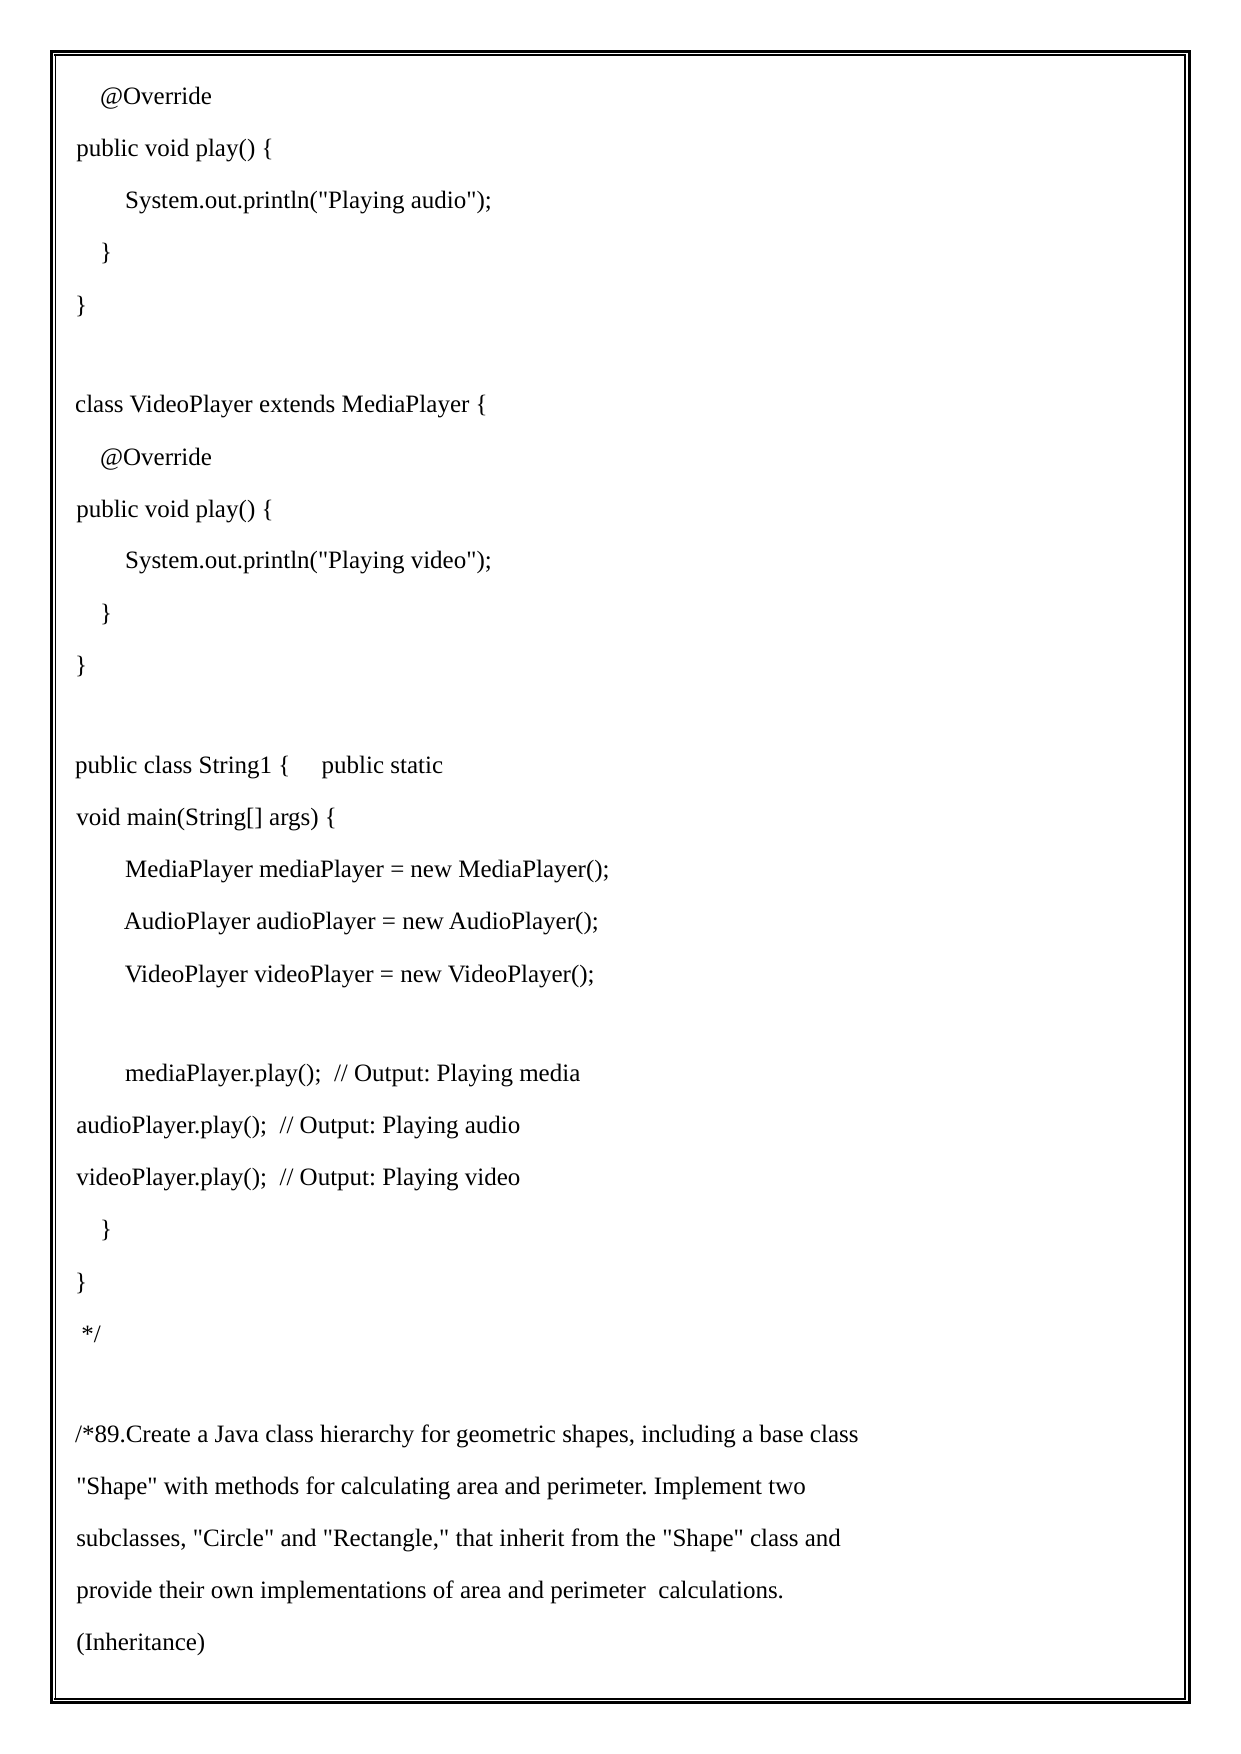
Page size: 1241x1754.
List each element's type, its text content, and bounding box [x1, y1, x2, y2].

text class VideoPlayer extends MediaPlayer { [75, 389, 1157, 418]
text VideoPlayer videoPlayer = new VideoPlayer(); [75, 959, 1157, 987]
text } [75, 650, 1157, 679]
text } [75, 237, 1157, 266]
text MediaPlayer mediaPlayer = new MediaPlayer(); [75, 854, 1157, 883]
text } [75, 598, 1157, 627]
text */ [75, 1319, 1157, 1348]
text } [75, 1267, 1157, 1296]
text AudioPlayer audioPlayer = new AudioPlayer(); [75, 906, 1157, 935]
text @Override public void play() { [75, 81, 297, 162]
text /*89.Create a Java class hierarchy for geometric shapes, including a base class "Shape" with methods for calculating area and perimeter. Implement two subclasses, "Circle" and "Rectangle," that inherit from the "Shape" class and provide their own implementations of area and perimeter calculations.(Inheritance) [75, 1419, 912, 1656]
text System.out.println("Playing video"); [75, 546, 1157, 574]
text System.out.println("Playing audio"); [75, 185, 1157, 214]
text } [75, 290, 1157, 318]
text @Override public void play() { [75, 442, 297, 522]
text mediaPlayer.play(); // Output: Playing media audioPlayer.play(); // Output: Playing audio videoPlayer.play(); // Output: Playing video [75, 1058, 767, 1191]
text } [75, 1214, 1157, 1243]
text public class String1 { public static void main(String[] args) { [75, 750, 488, 831]
